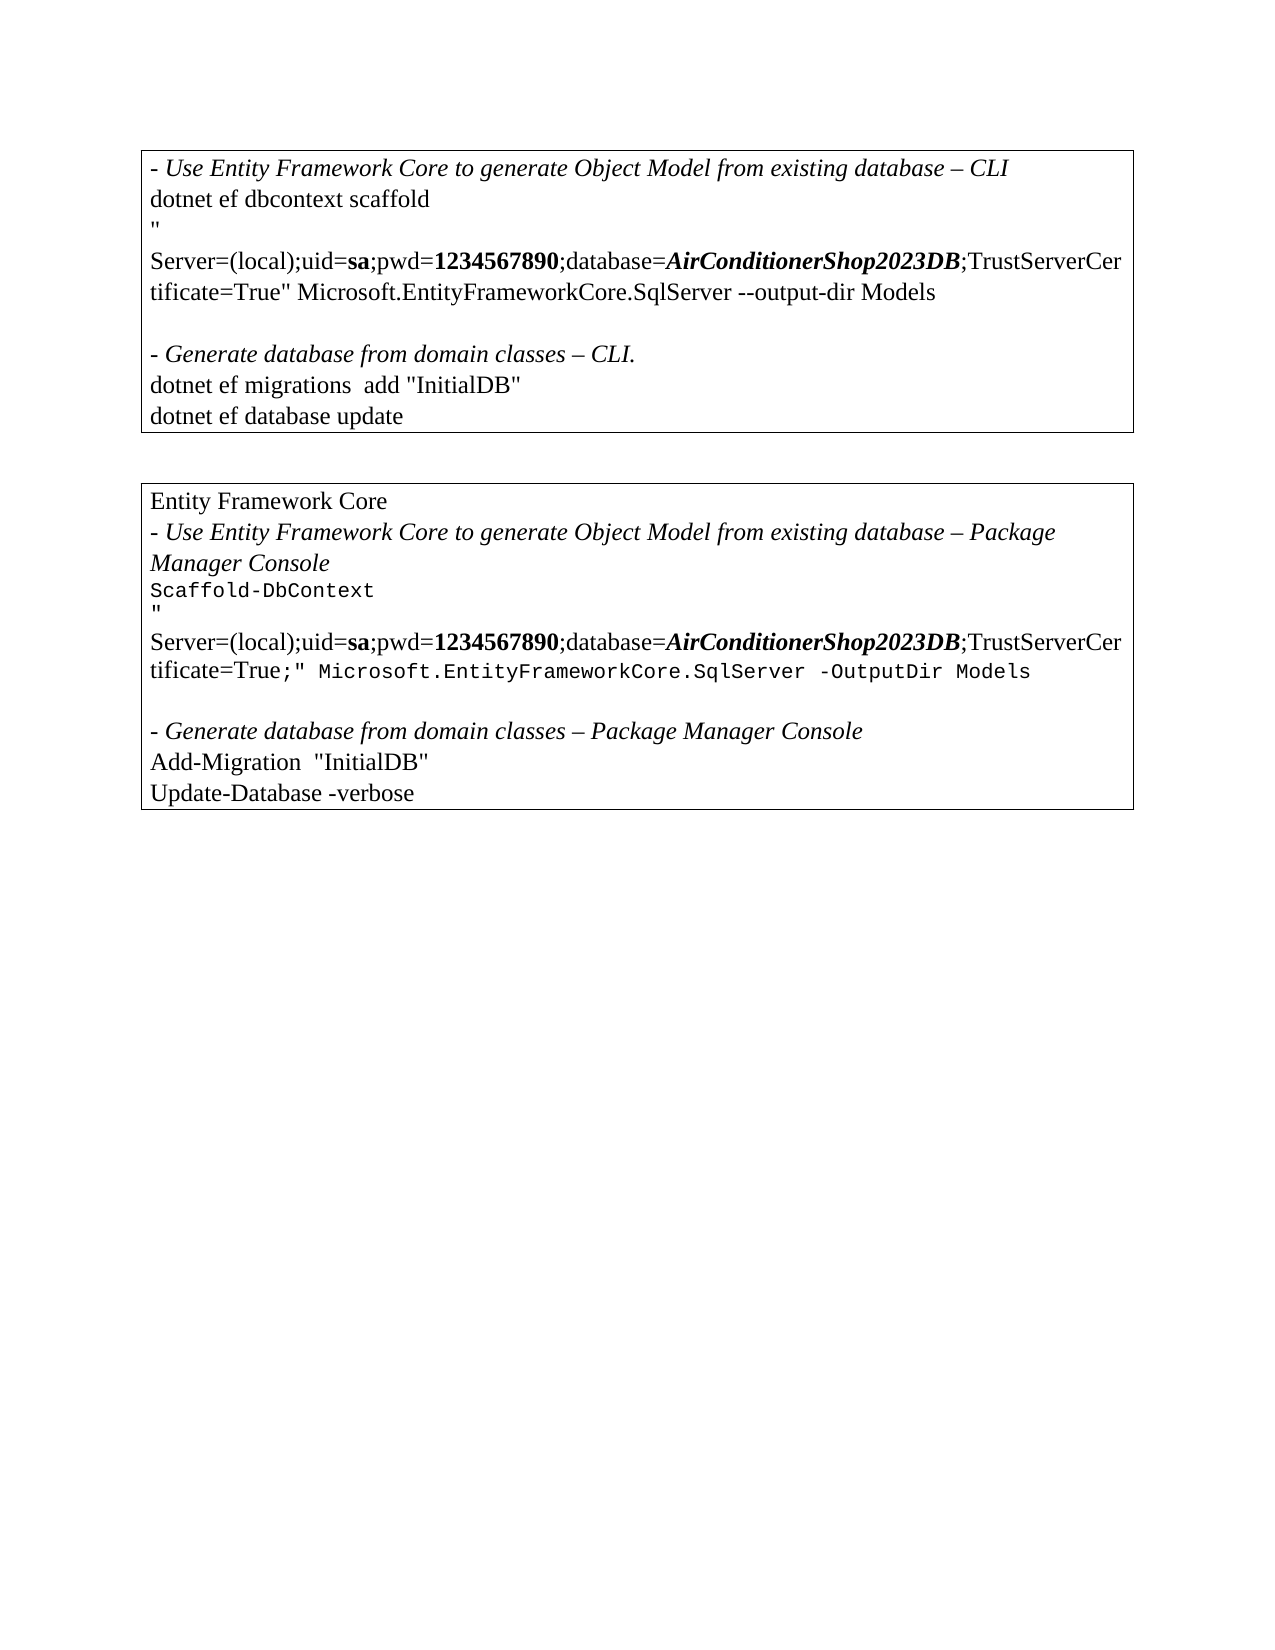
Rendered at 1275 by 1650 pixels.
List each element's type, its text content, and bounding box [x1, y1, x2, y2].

text Add-Migration "InitialDB" [142, 744, 1133, 775]
text Entity Framework Core [142, 484, 1133, 514]
text dotnet ef database update [142, 398, 1133, 432]
text Scaffold-DbContext "Server=(local);uid=sa;pwd=1234567890;database=AirConditionerShop2023DB;TrustServerCertificate=True;" Microsoft.EntityFrameworkCore.SqlServer -OutputDir Models [142, 576, 1133, 685]
text dotnet ef migrations add "InitialDB" [142, 367, 1133, 398]
text - Use Entity Framework Core to generate Object Model from existing database – CLI [142, 151, 1133, 181]
text dotnet ef dbcontext scaffold "Server=(local);uid=sa;pwd=1234567890;database=AirConditionerShop2023DB;TrustServerCertificate=True" Microsoft.EntityFrameworkCore.SqlServer --output-dir Models [142, 181, 1133, 306]
text - Generate database from domain classes – Package Manager Console [142, 713, 1133, 744]
text - Use Entity Framework Core to generate Object Model from existing database – Package Manager Console [142, 514, 1133, 576]
text - Generate database from domain classes – CLI. [142, 336, 1133, 367]
text Update-Database -verbose [142, 775, 1133, 809]
